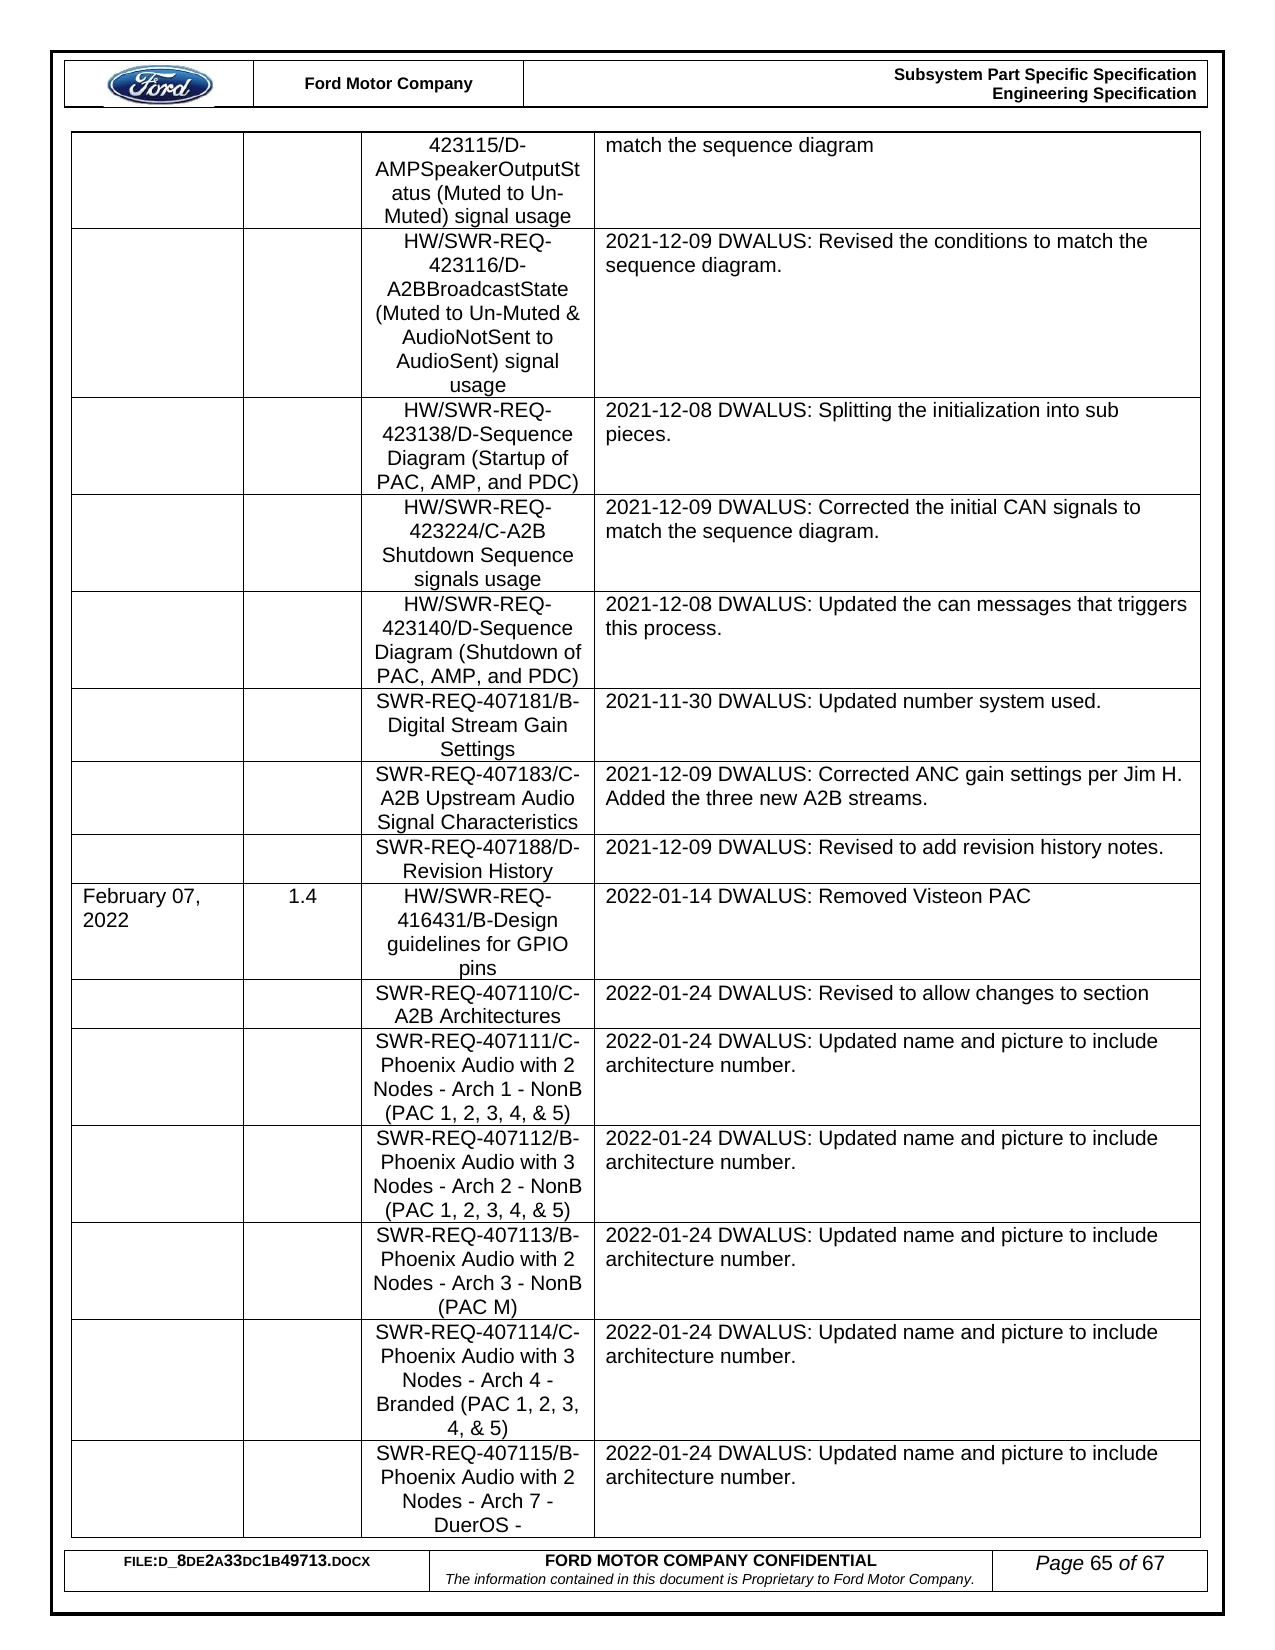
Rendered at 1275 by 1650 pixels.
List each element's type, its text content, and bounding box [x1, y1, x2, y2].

table_cell [244, 229, 361, 397]
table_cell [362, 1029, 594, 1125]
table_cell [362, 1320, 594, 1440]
table_cell February 07, 2022 [72, 884, 243, 979]
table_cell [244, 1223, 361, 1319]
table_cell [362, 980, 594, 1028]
table_cell [244, 592, 361, 688]
table_cell SWR-REQ-407183/C-A2B Upstream Audio Signal Characteristics [362, 762, 594, 833]
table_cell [362, 133, 594, 228]
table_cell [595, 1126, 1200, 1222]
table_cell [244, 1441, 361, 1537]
table_cell 2021-12-08 DWALUS: Splitting the initialization into sub pieces. [595, 398, 1200, 494]
table_cell [244, 762, 361, 833]
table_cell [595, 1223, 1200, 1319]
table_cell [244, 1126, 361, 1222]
table_cell 2021-12-09 DWALUS: Corrected ANC gain settings per Jim H. Added the three new A2B streams. [595, 762, 1200, 833]
table_cell [72, 762, 243, 833]
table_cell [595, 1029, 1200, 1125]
table_cell [72, 689, 243, 761]
table_cell [72, 592, 243, 688]
table_cell SWR-REQ-407181/B-Digital Stream Gain Settings [362, 689, 594, 761]
table_cell [72, 835, 243, 882]
table_cell HW/SWR-REQ-423116/D-A2BBroadcastState (Muted to Un-Muted & AudioNotSent to AudioSent) signal usage [362, 229, 594, 397]
table_cell [244, 398, 361, 494]
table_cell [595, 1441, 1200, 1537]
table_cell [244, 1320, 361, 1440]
table_cell [72, 398, 243, 494]
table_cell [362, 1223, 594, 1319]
table_cell [244, 835, 361, 882]
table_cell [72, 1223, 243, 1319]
table_cell [72, 495, 243, 591]
table_cell [72, 229, 243, 397]
table_cell [244, 133, 361, 228]
table_cell 2021-12-09 DWALUS: Revised the conditions to match the sequence diagram. [595, 229, 1200, 397]
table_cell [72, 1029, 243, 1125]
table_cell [595, 133, 1200, 228]
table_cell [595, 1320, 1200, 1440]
table_cell [72, 133, 243, 228]
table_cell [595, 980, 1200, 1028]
table_cell HW/SWR-REQ-416431/B-Design guidelines for GPIO pins [362, 884, 594, 979]
table_cell 2021-12-09 DWALUS: Corrected the initial CAN signals to match the sequence diagram. [595, 495, 1200, 591]
table_cell HW/SWR-REQ-423138/D-Sequence Diagram (Startup of PAC, AMP, and PDC) [362, 398, 594, 494]
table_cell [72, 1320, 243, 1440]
table_cell 2021-12-08 DWALUS: Updated the can messages that triggers this process. [595, 592, 1200, 688]
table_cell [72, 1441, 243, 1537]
table_cell SWR-REQ-407188/D-Revision History [362, 835, 594, 882]
table_cell [244, 495, 361, 591]
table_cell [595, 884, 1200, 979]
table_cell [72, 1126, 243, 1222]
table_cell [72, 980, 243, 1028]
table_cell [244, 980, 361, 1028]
picture [103, 61, 215, 107]
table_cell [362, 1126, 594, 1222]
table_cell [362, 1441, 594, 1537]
table_cell 1.4 [244, 884, 361, 979]
table_cell 2021-11-30 DWALUS: Updated number system used. [595, 689, 1200, 761]
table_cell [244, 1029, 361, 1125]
table_cell HW/SWR-REQ-423140/D-Sequence Diagram (Shutdown of PAC, AMP, and PDC) [362, 592, 594, 688]
table_cell HW/SWR-REQ-423224/C-A2B Shutdown Sequence signals usage [362, 495, 594, 591]
table_cell [244, 689, 361, 761]
table_cell 2021-12-09 DWALUS: Revised to add revision history notes. [595, 835, 1200, 882]
